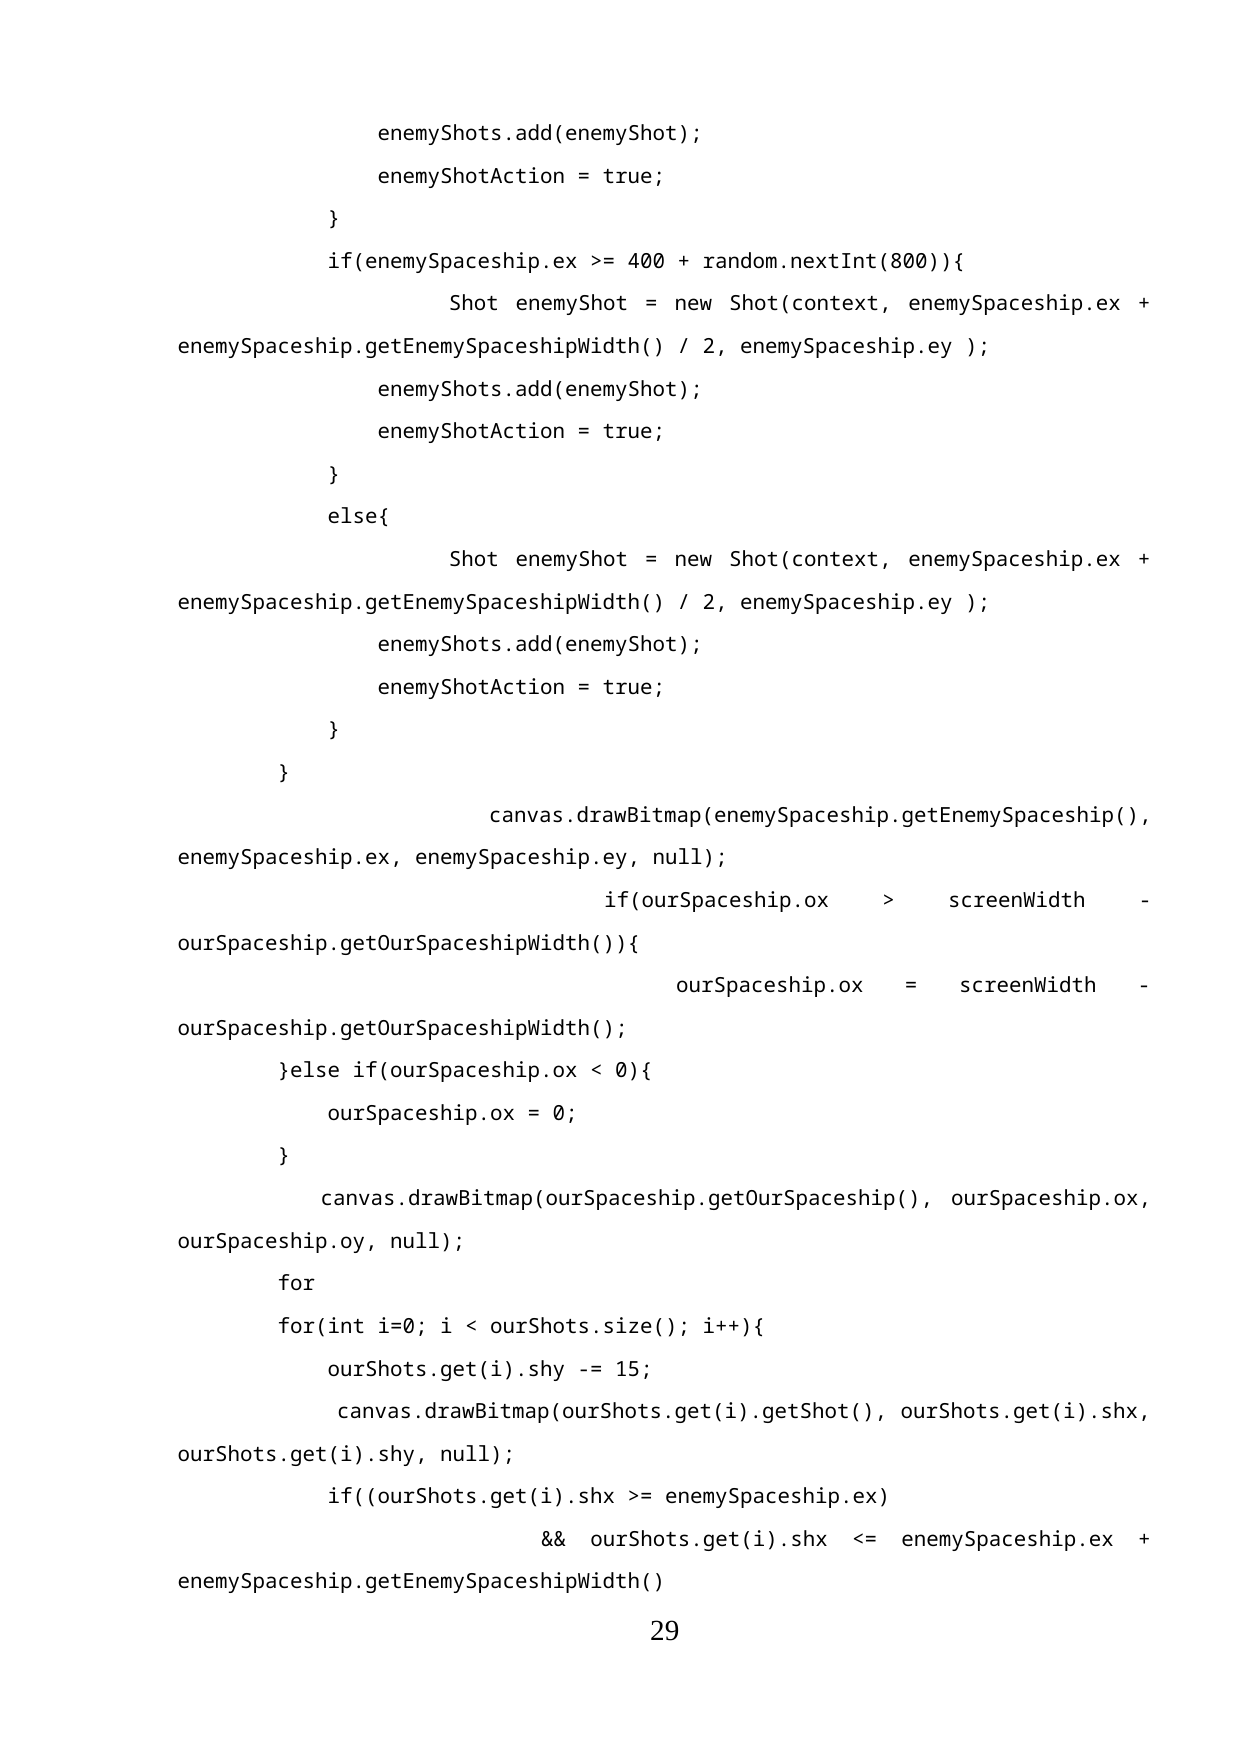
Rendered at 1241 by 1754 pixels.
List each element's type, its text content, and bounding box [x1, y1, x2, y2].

text if(enemySpaceship.ex >= 400 + random.nextInt(800)){ [177, 246, 1152, 274]
text ourSpaceship.ox = 0; [177, 1098, 1152, 1126]
text canvas.drawBitmap(ourShots.get(i).getShot(), ourShots.get(i).shx, ourShots.get(i).shy, null); [177, 1396, 1152, 1467]
text && ourShots.get(i).shx <= enemySpaceship.ex + enemySpaceship.getEnemySpaceshipWidth() [177, 1524, 1152, 1595]
text enemyShotAction = true; [177, 416, 1152, 445]
text for [177, 1268, 1152, 1297]
text if((ourShots.get(i).shx >= enemySpaceship.ex) [177, 1481, 1152, 1510]
text canvas.drawBitmap(ourSpaceship.getOurSpaceship(), ourSpaceship.ox, ourSpaceship.oy, null); [177, 1183, 1152, 1254]
text ourSpaceship.ox = screenWidth - ourSpaceship.getOurSpaceshipWidth(); [177, 970, 1152, 1041]
text } [177, 714, 1152, 743]
text enemyShotAction = true; [177, 161, 1152, 189]
text enemyShots.add(enemyShot); [177, 118, 1152, 147]
text enemyShotAction = true; [177, 672, 1152, 700]
text } [177, 1141, 1152, 1169]
text } [177, 757, 1152, 786]
text else{ [177, 502, 1152, 530]
text if(ourSpaceship.ox > screenWidth - ourSpaceship.getOurSpaceshipWidth()){ [177, 885, 1152, 956]
text ourShots.get(i).shy -= 15; [177, 1354, 1152, 1382]
text enemyShots.add(enemyShot); [177, 629, 1152, 658]
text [177, 288, 1152, 359]
text for(int i=0; i < ourShots.size(); i++){ [177, 1311, 1152, 1339]
text enemyShots.add(enemyShot); [177, 374, 1152, 402]
text } [177, 203, 1152, 232]
text Shot enemyShot = new Shot(context, enemySpaceship.ex + enemySpaceship.getEnemySpaceshipWidth() / 2, enemySpaceship.ey ); [177, 544, 1152, 615]
text } [177, 459, 1152, 487]
text canvas.drawBitmap(enemySpaceship.getEnemySpaceship(), enemySpaceship.ex, enemySpaceship.ey, null); [177, 800, 1152, 871]
text }else if(ourSpaceship.ox < 0){ [177, 1055, 1152, 1084]
